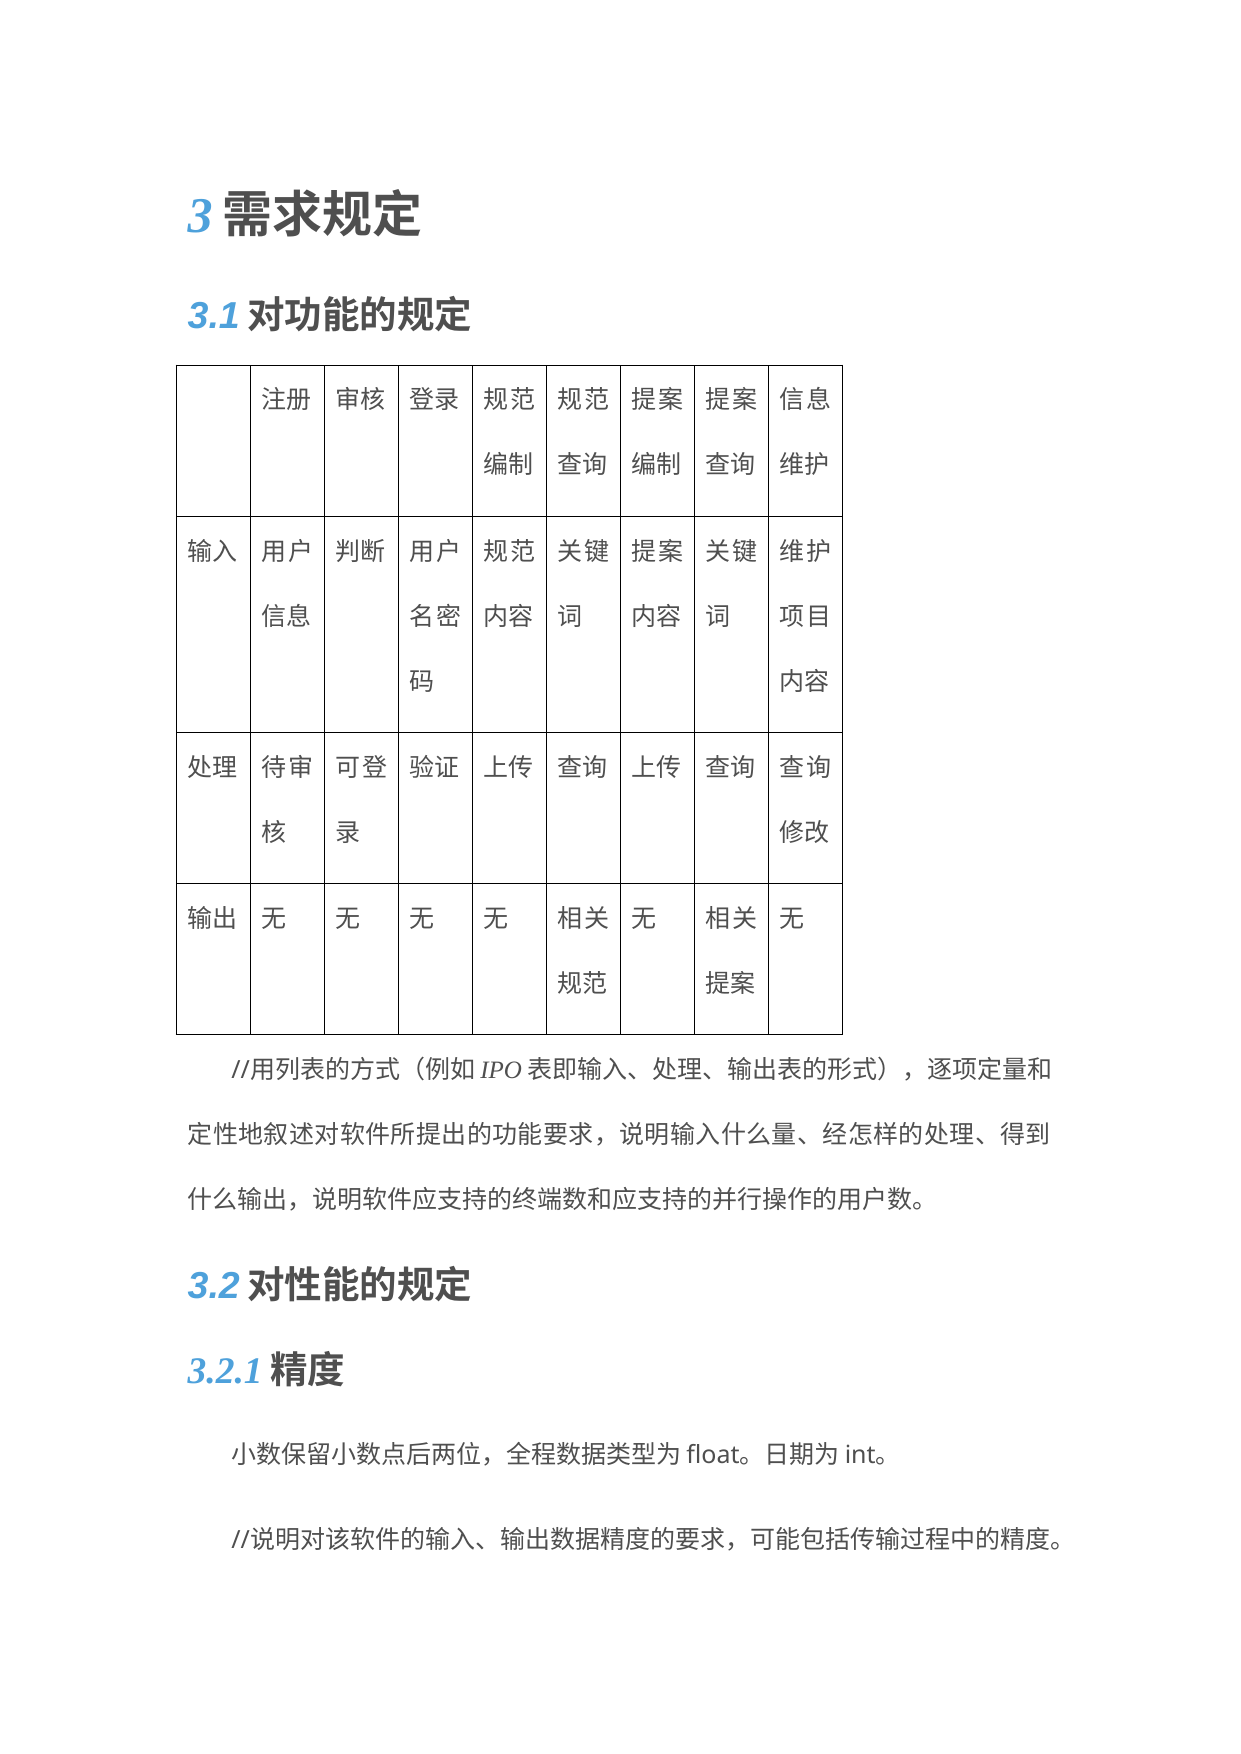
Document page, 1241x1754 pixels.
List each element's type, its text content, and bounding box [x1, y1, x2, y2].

table_header 规范查询 [547, 366, 620, 516]
table_cell 关键词 [695, 517, 768, 732]
table_header 信息维护 [769, 366, 842, 516]
table_cell 判断 [325, 517, 398, 732]
table_header 注册 [251, 366, 324, 516]
table_header 登录 [399, 366, 472, 516]
table_cell 维护项目内容 [769, 517, 842, 732]
table_cell 用户名密码 [399, 517, 472, 732]
table_cell 上传 [473, 733, 546, 883]
table_header 提案查询 [695, 366, 768, 516]
text //用列表的方式（例如IPO表即输入、处理、输出表的形式），逐项定量和定性地叙述对软件所提出的功能要求，说明输入什么量、经怎样的处理、得到什么输出，说明软件应支持的终端数和应支持的并行操作的用户数。 [187, 1035, 1053, 1230]
table_cell 验证 [399, 733, 472, 883]
table_cell 可登录 [325, 733, 398, 883]
table_cell 查询修改 [769, 733, 842, 883]
table_header 审核 [325, 366, 398, 516]
table_cell 相关提案 [695, 884, 768, 1034]
table_header 规范编制 [473, 366, 546, 516]
table_cell 查询 [547, 733, 620, 883]
table_cell 用户信息 [251, 517, 324, 732]
table_cell 输出 [177, 884, 250, 1034]
table_cell 无 [325, 884, 398, 1034]
subtitle 3.2.1精度 [187, 1335, 1053, 1400]
table_cell 无 [621, 884, 694, 1034]
table_cell 关键词 [547, 517, 620, 732]
table_cell 相关规范 [547, 884, 620, 1034]
table_cell 输入 [177, 517, 250, 732]
text //说明对该软件的输入、输出数据精度的要求，可能包括传输过程中的精度。 [187, 1505, 1053, 1570]
table_cell 查询 [695, 733, 768, 883]
table_cell 无 [473, 884, 546, 1034]
table_cell 规范内容 [473, 517, 546, 732]
table_cell 上传 [621, 733, 694, 883]
table_cell 无 [251, 884, 324, 1034]
table_cell 提案内容 [621, 517, 694, 732]
table_cell 待审核 [251, 733, 324, 883]
table_header [177, 366, 250, 516]
table_cell 处理 [177, 733, 250, 883]
subtitle 3.2对性能的规定 [187, 1250, 1053, 1315]
table_header 提案编制 [621, 366, 694, 516]
table_cell 无 [399, 884, 472, 1034]
table_cell 无 [769, 884, 842, 1034]
subtitle 3需求规定 [187, 162, 1053, 259]
text 小数保留小数点后两位，全程数据类型为float。日期为int。 [187, 1420, 1053, 1485]
subtitle 3.1对功能的规定 [187, 279, 1053, 344]
